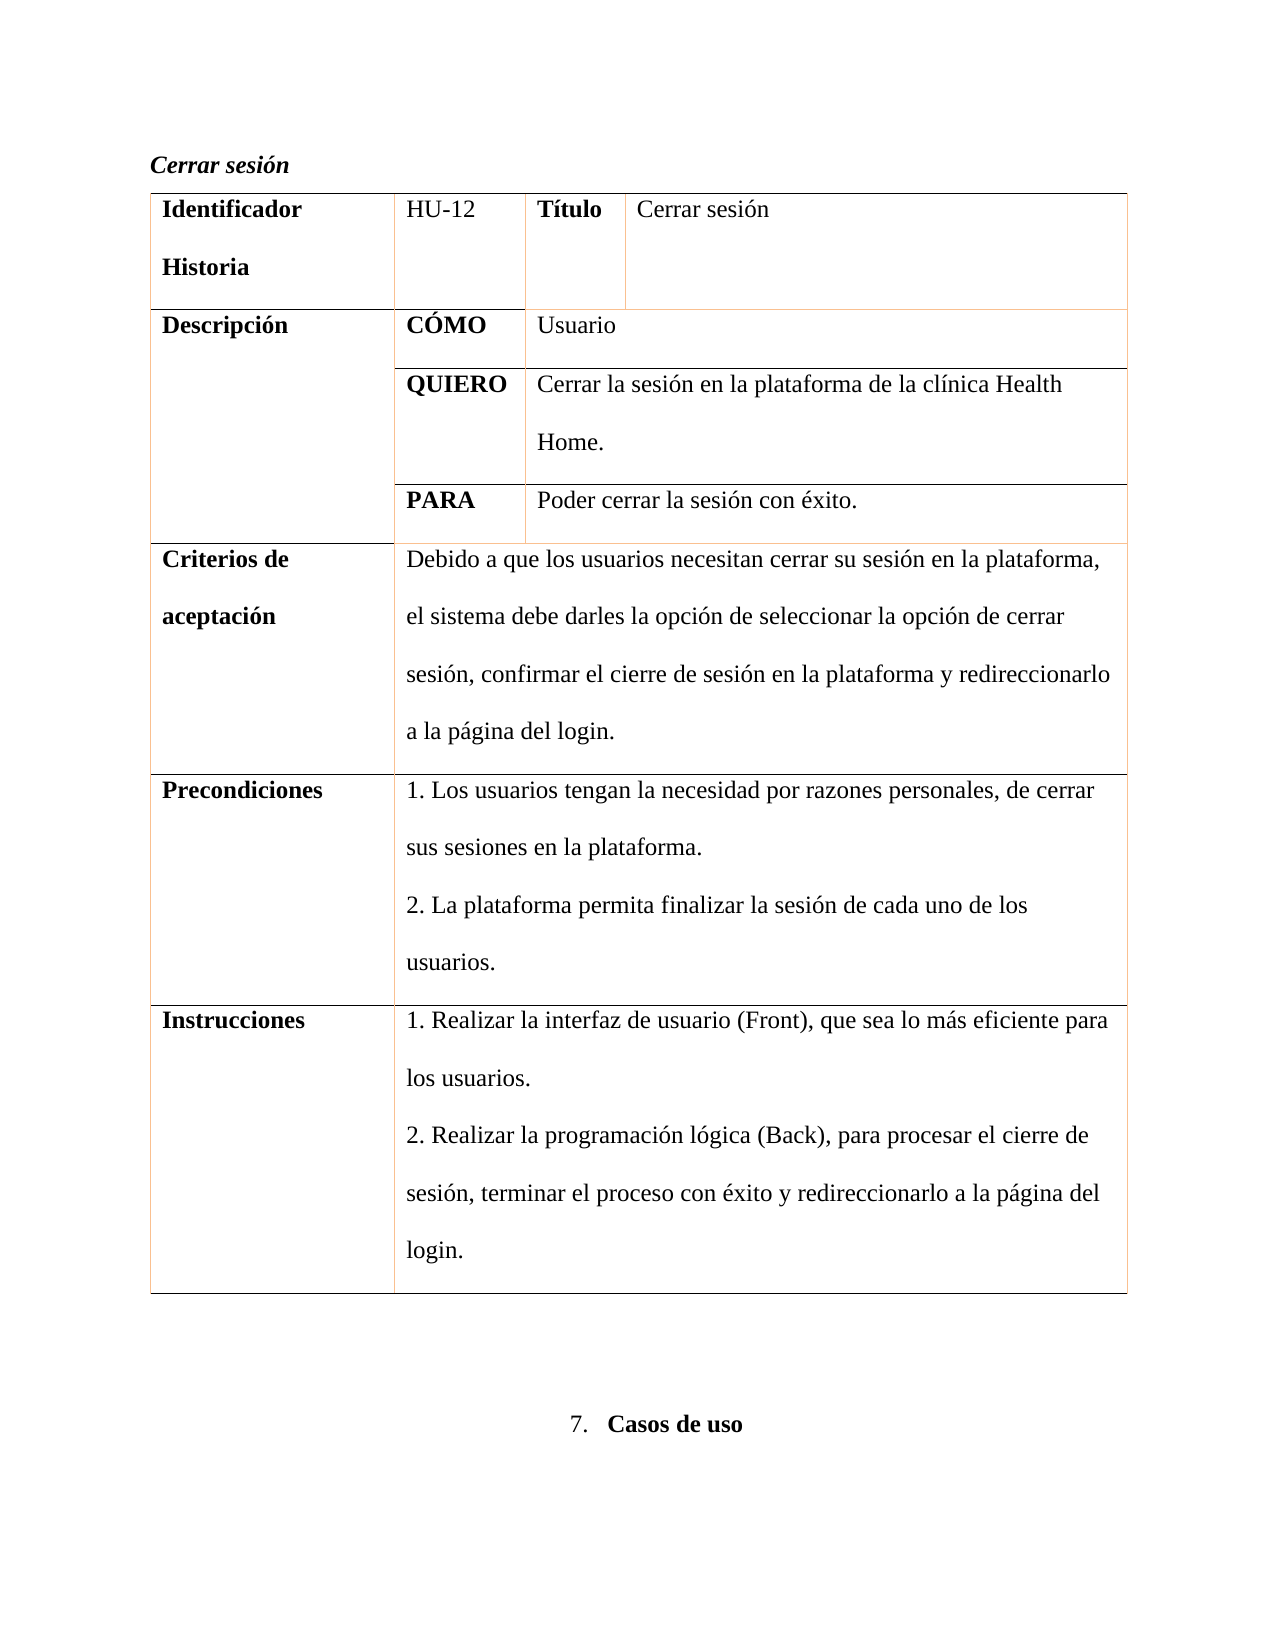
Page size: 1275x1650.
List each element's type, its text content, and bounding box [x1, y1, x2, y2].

table_cell Instrucciones [151, 1006, 394, 1293]
table_header Título [526, 194, 625, 309]
table_cell Usuario [526, 310, 1127, 368]
table_cell Poder cerrar la sesión con éxito. [526, 485, 1127, 543]
table_header Identificador Historia [151, 194, 394, 309]
list Casos de uso [187, 1409, 1125, 1438]
table_cell Descripción [151, 310, 394, 543]
table_header Cerrar sesión [626, 194, 1127, 309]
table_header HU-12 [395, 194, 525, 309]
table_cell QUIERO [395, 369, 525, 484]
text Cerrar sesión [150, 150, 1125, 179]
table_cell Criterios de aceptación [151, 544, 394, 774]
table_cell Precondiciones [151, 775, 394, 1004]
table_cell 1. Los usuarios tengan la necesidad por razones personales, de cerrar sus sesiones en la plataforma. 2. La plataforma permita finalizar la sesión de cada uno de los usuarios. [395, 775, 1127, 1004]
table_cell CÓMO [395, 310, 525, 368]
table_cell Debido a que los usuarios necesitan cerrar su sesión en la plataforma, el sistema debe darles la opción de seleccionar la opción de cerrar sesión, confirmar el cierre de sesión en la plataforma y redireccionarlo a la página del login. [395, 544, 1127, 774]
table_cell 1. Realizar la interfaz de usuario (Front), que sea lo más eficiente para los usuarios. 2. Realizar la programación lógica (Back), para procesar el cierre de sesión, terminar el proceso con éxito y redireccionarlo a la página del login. [395, 1006, 1127, 1293]
table_cell PARA [395, 485, 525, 543]
table_cell Cerrar la sesión en la plataforma de la clínica Health Home. [526, 369, 1127, 484]
